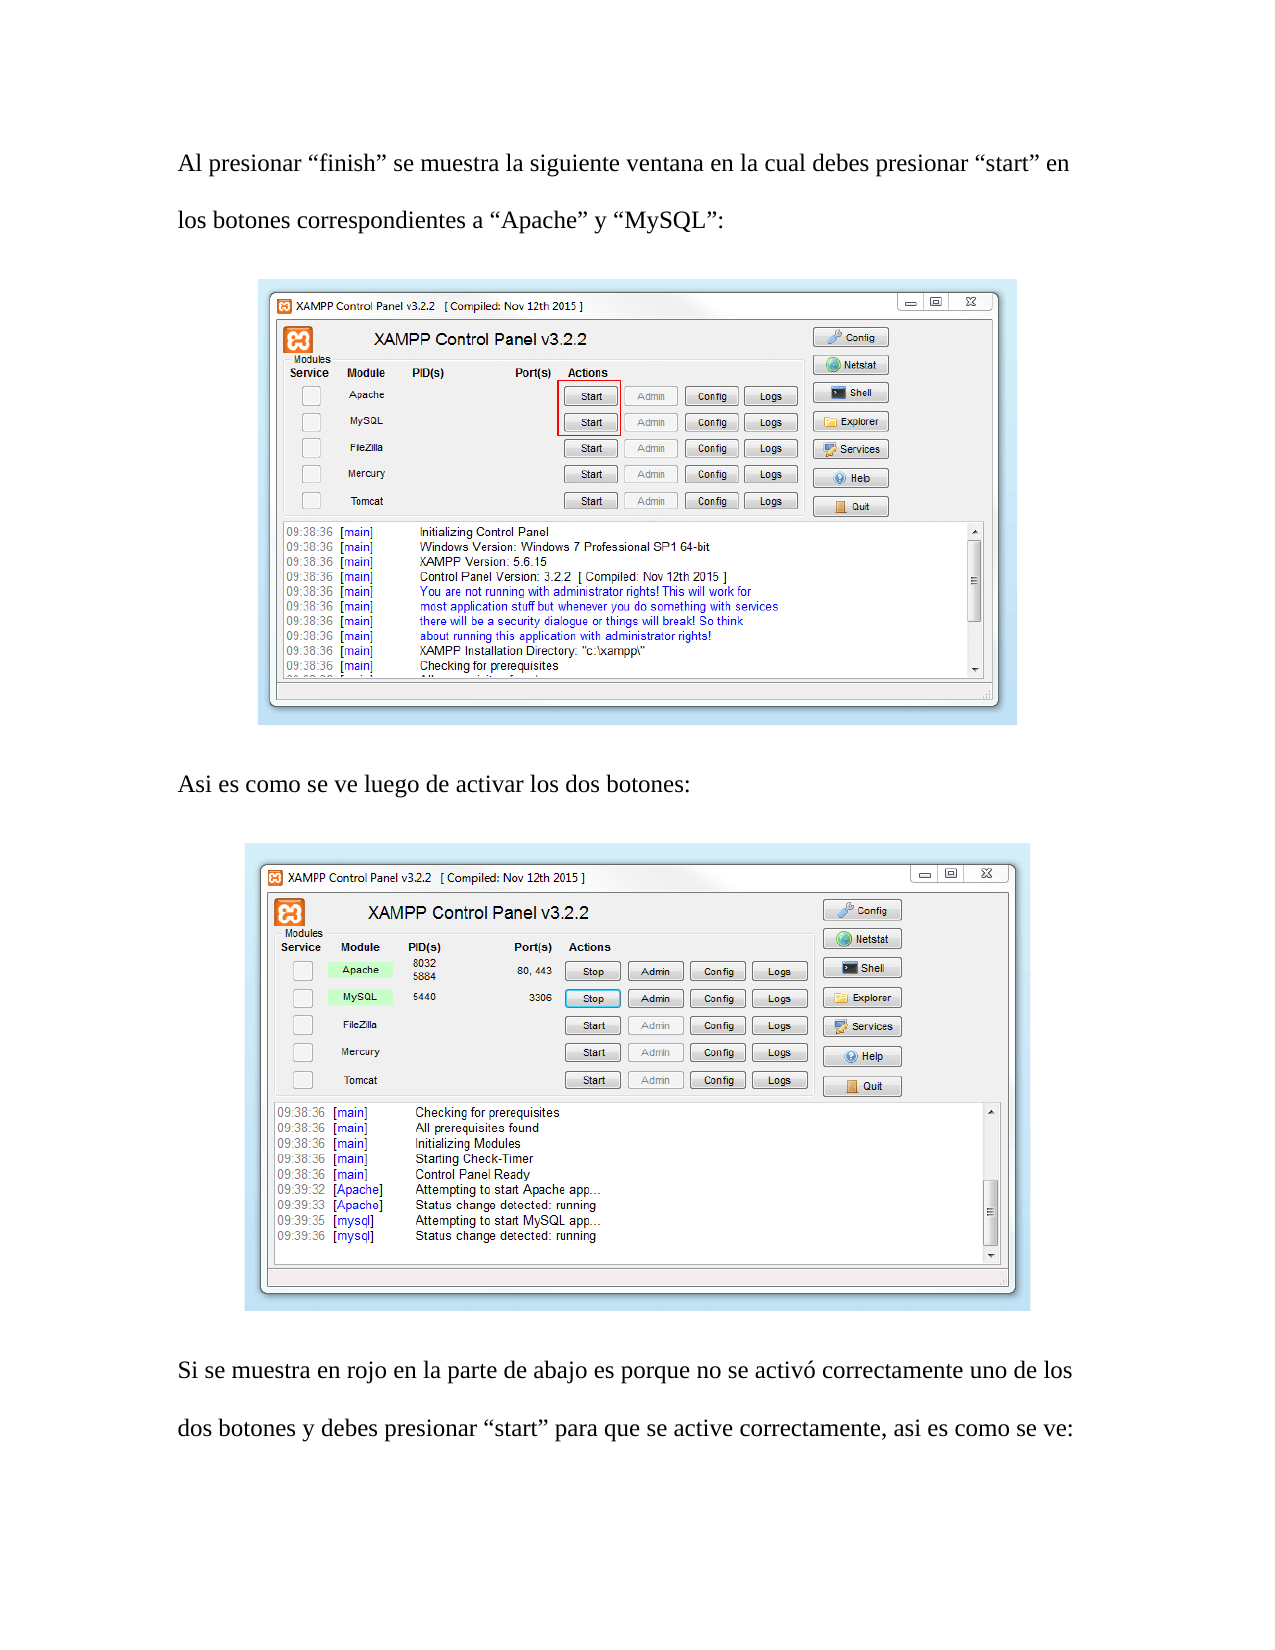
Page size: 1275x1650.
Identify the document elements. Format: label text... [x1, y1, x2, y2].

picture [257, 279, 1018, 725]
text Asi es como se ve luego de activar los dos botones: [177, 769, 1098, 798]
picture [244, 843, 1031, 1311]
text Al presionar “finish” se muestra la siguiente ventana en la cual debes presionar “start” en los botones correspondientes a “Apache” y “MySQL”: [177, 148, 1098, 234]
text Si se muestra en rojo en la parte de abajo es porque no se activó correctamente uno de los dos botones y debes presionar “start” para que se active correctamente, asi es como se ve: [177, 1356, 1098, 1442]
